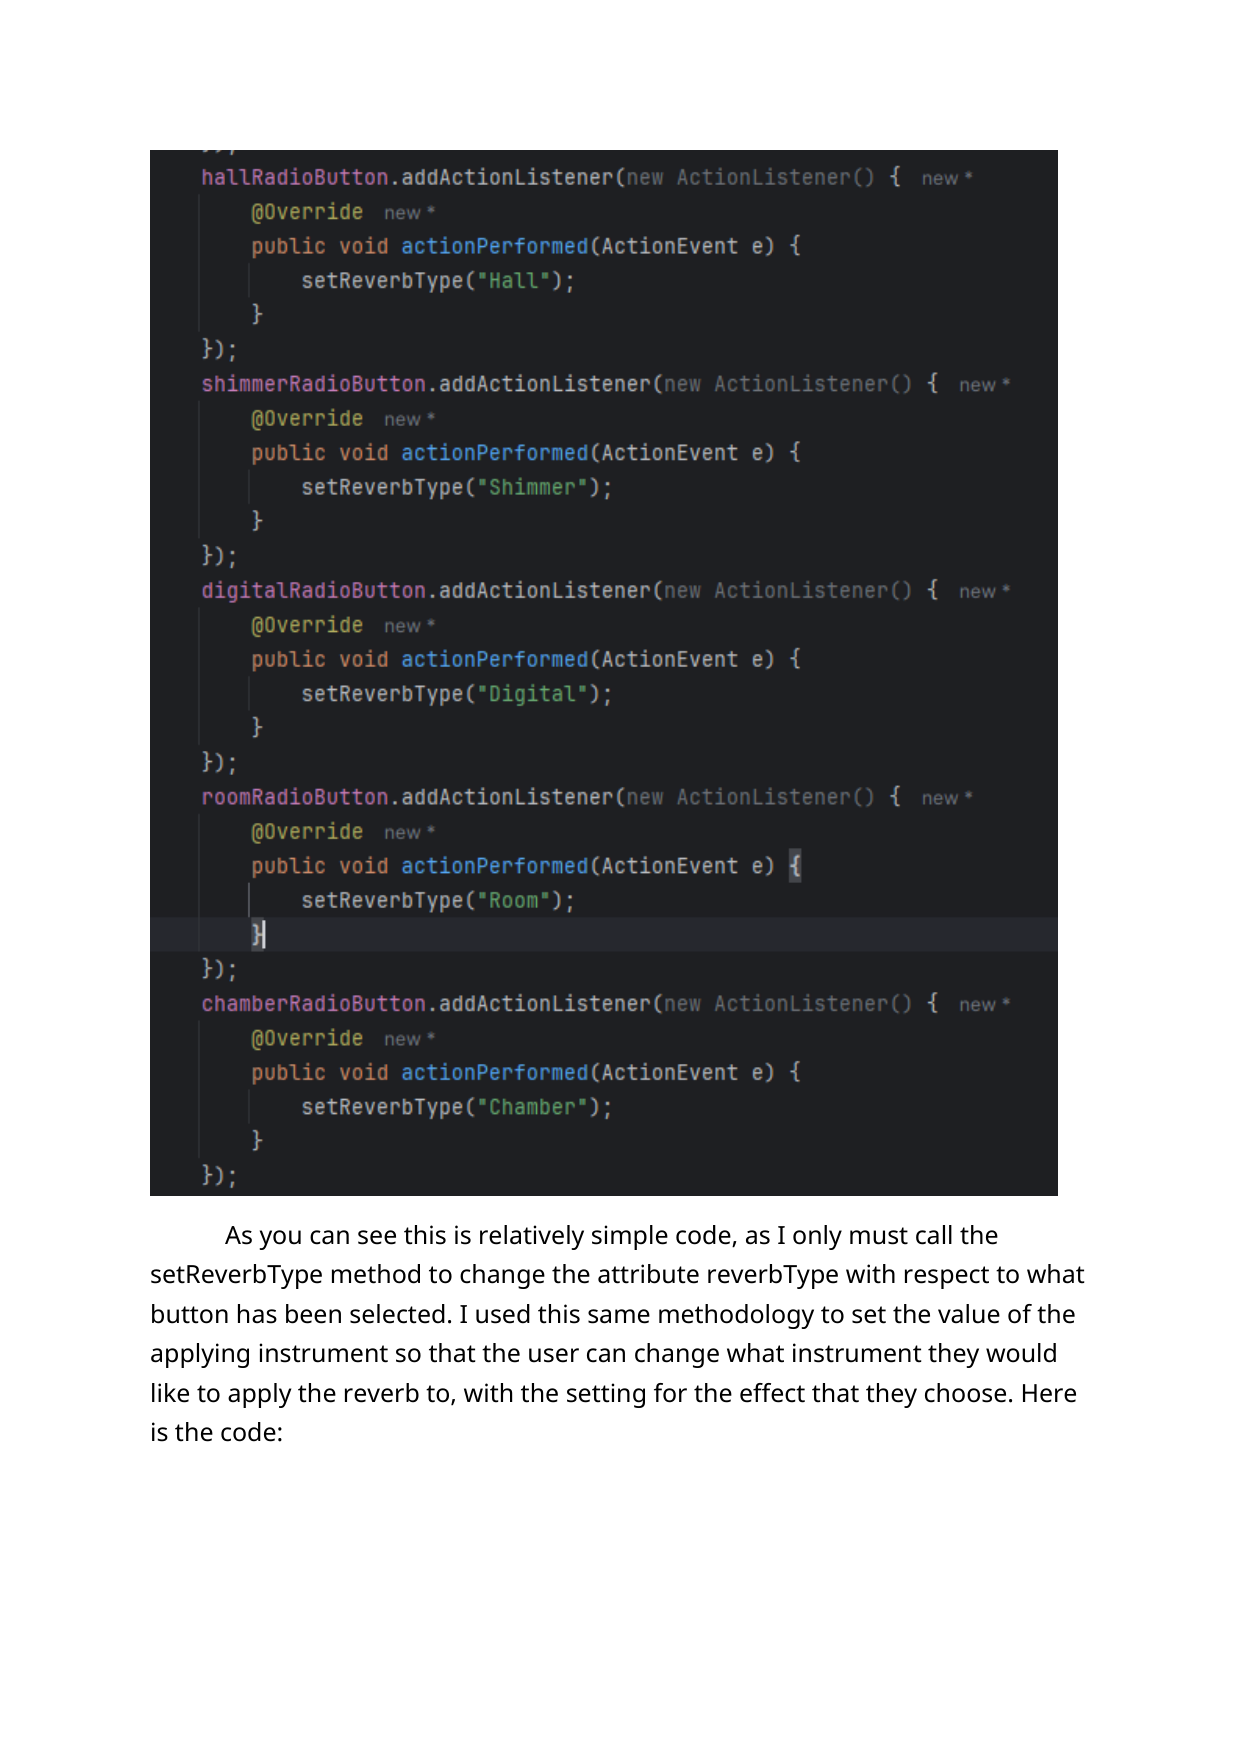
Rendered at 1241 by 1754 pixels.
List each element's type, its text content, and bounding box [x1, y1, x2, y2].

picture [150, 150, 1058, 1196]
text As you can see this is relatively simple code, as I only must call the setReverbType method to change the attribute reverbType with respect to what button has been selected. I used this same methodology to set the value of the applying instrument so that the user can change what instrument they would like to apply the reverb to, with the setting for the effect that they choose. Here is the code: [150, 1217, 1090, 1449]
